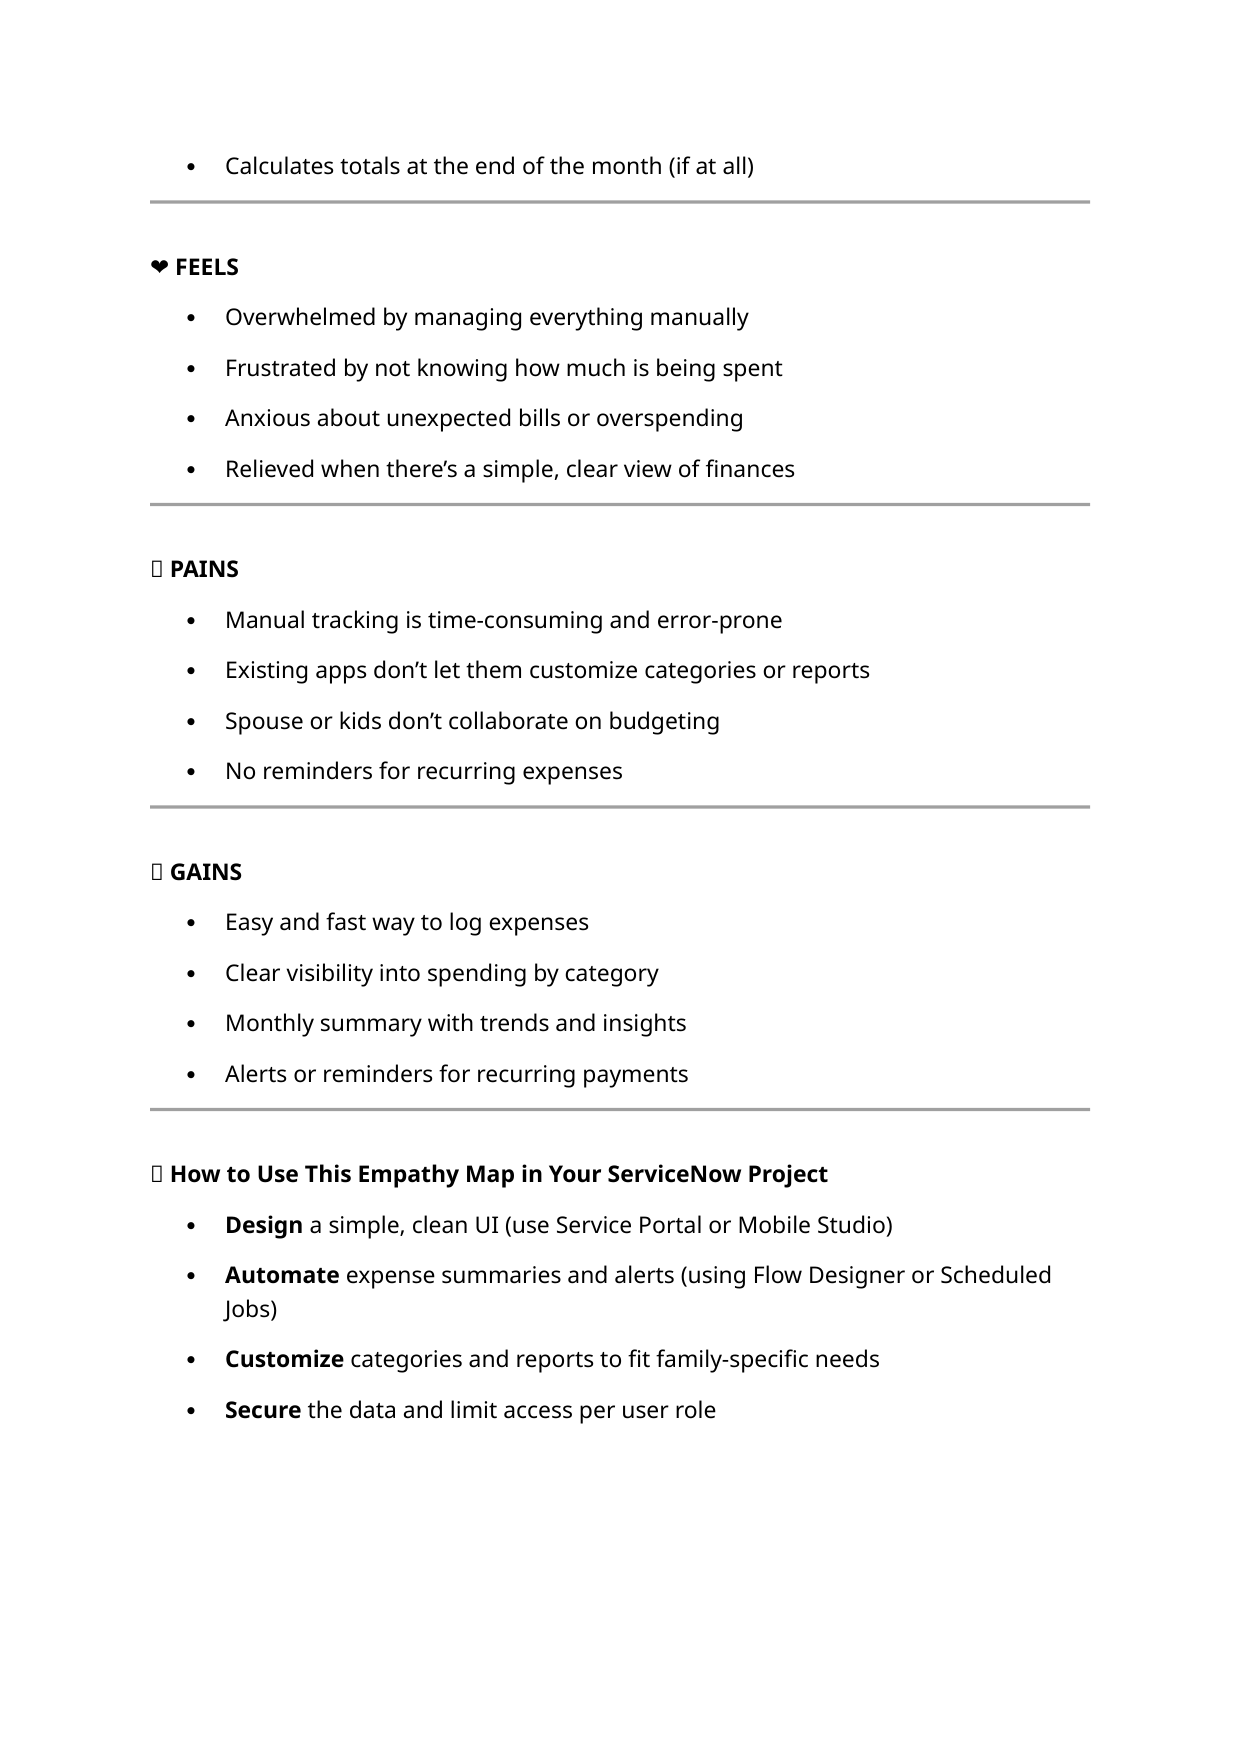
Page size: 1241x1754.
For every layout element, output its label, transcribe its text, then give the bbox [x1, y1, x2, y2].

list Existing apps don’t let them customize categories or reports [187, 654, 1090, 685]
list Anxious about unexpected bills or overspending [187, 402, 1090, 433]
list Clear visibility into spending by category [187, 957, 1090, 988]
list Monthly summary with trends and insights [187, 1007, 1090, 1038]
list Frustrated by not knowing how much is being spent [187, 352, 1090, 383]
text ❌ PAINS [150, 553, 1090, 584]
text ✅ How to Use This Empathy Map in Your ServiceNow Project [150, 1158, 1090, 1189]
list Overwhelmed by managing everything manually [187, 301, 1090, 332]
list Secure the data and limit access per user role [187, 1394, 1090, 1425]
list Easy and fast way to log expenses [187, 906, 1090, 937]
list Automate expense summaries and alerts (using Flow Designer or Scheduled Jobs) [187, 1259, 1090, 1324]
list Relieved when there’s a simple, clear view of finances [187, 452, 1090, 484]
list Calculates totals at the end of the month (if at all) [187, 150, 1090, 181]
list Customize categories and reports to fit family-specific needs [187, 1343, 1090, 1374]
list Manual tracking is time-consuming and error-prone [187, 604, 1090, 635]
list Spouse or kids don’t collaborate on budgeting [187, 704, 1090, 736]
text ✅ GAINS [150, 856, 1090, 887]
list Design a simple, clean UI (use Service Portal or Mobile Studio) [187, 1209, 1090, 1240]
list No reminders for recurring expenses [187, 755, 1090, 786]
text ❤️ FEELS [150, 251, 1090, 282]
list Alerts or reminders for recurring payments [187, 1057, 1090, 1089]
